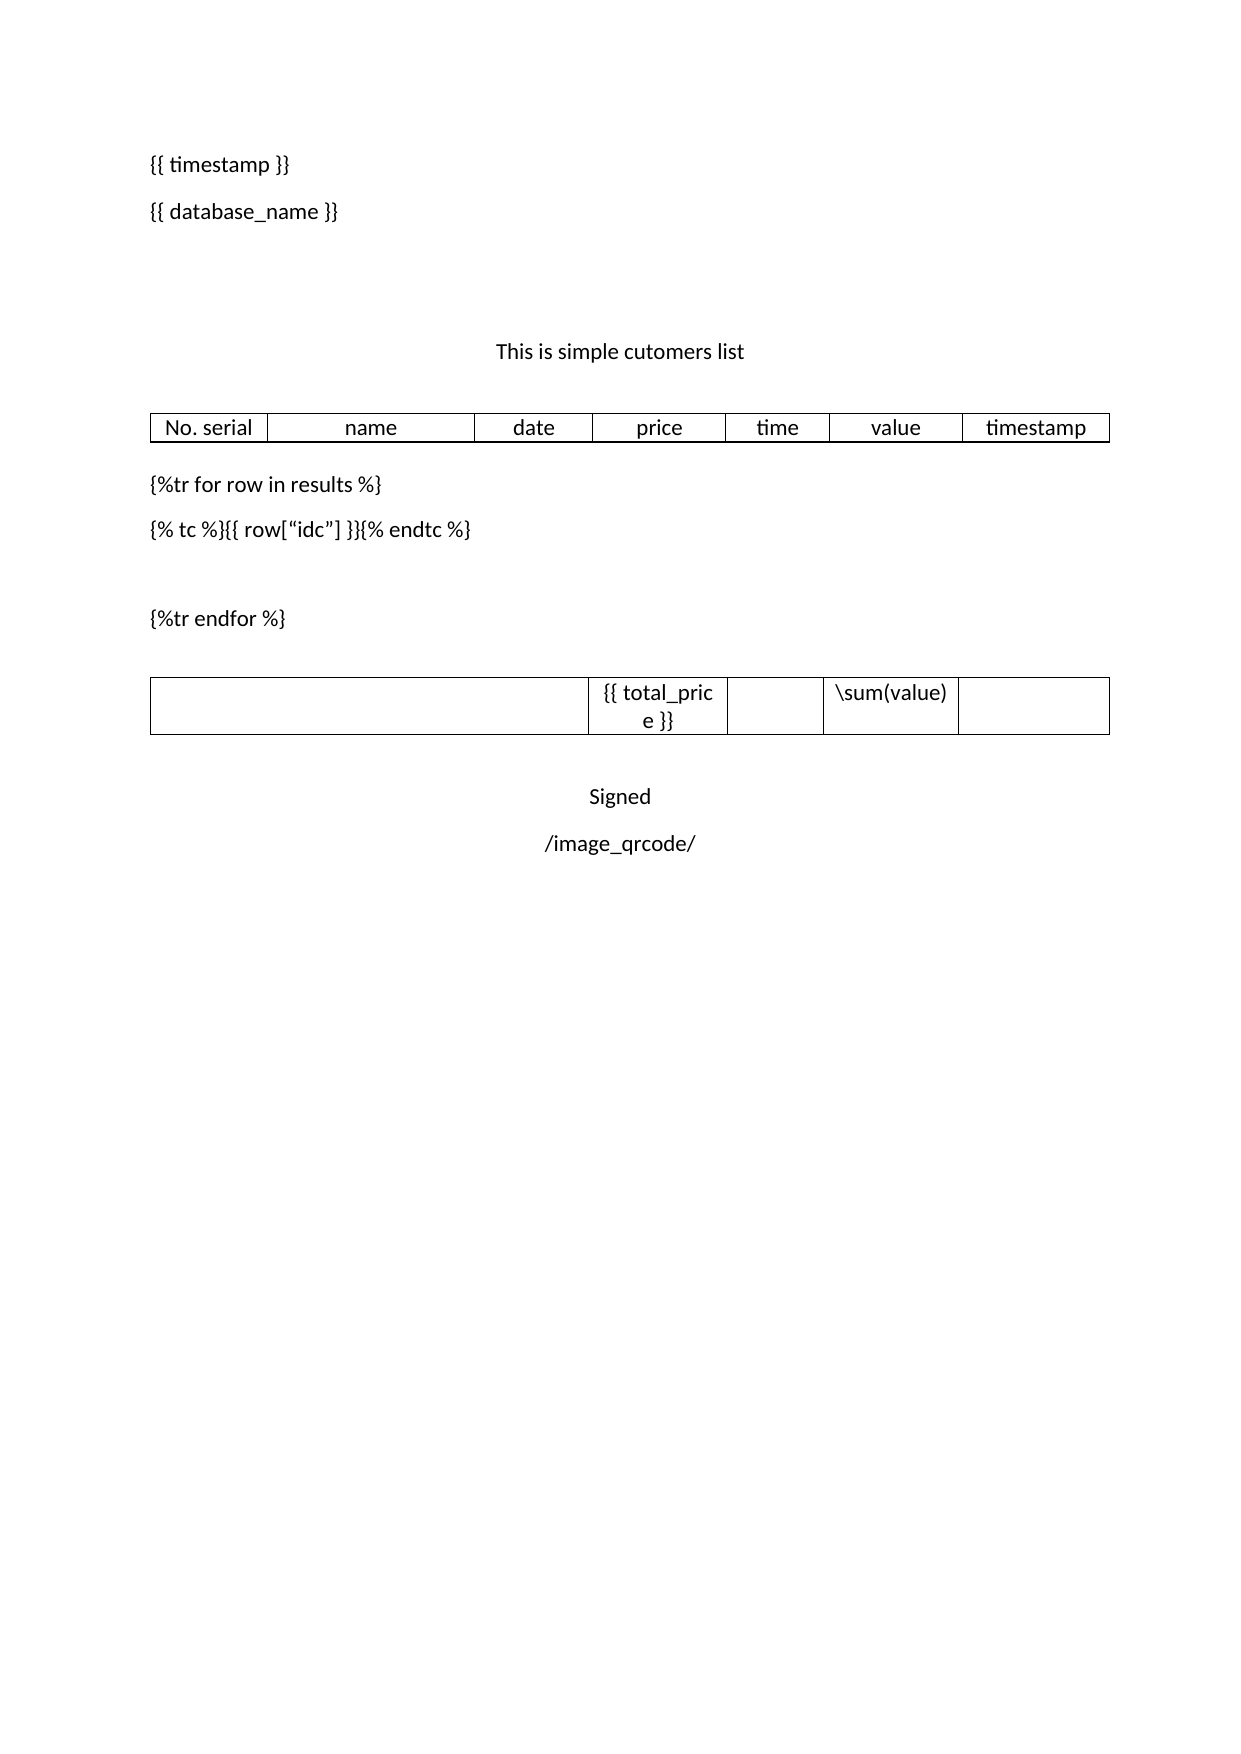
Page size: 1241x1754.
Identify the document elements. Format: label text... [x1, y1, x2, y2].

text Signed [150, 782, 1090, 810]
table_header date [475, 414, 592, 441]
table_header No. serial [151, 414, 267, 441]
table_header {{ total_price }} [589, 678, 727, 734]
text /image_qrcode/ [150, 829, 1090, 857]
text {% tc %}{{ row[“idc”] }}{% endtc %} [150, 515, 1090, 543]
text {{ database_name }} [150, 197, 1090, 225]
table_header \sum(value) [824, 678, 958, 734]
table_header [151, 678, 588, 734]
table_header timestamp [963, 414, 1109, 441]
text {%tr for row in results %} [150, 471, 1090, 498]
table_header [728, 678, 823, 734]
text This is simple cutomers list [150, 337, 1090, 366]
table_header price [593, 414, 725, 441]
table_header name [268, 414, 474, 441]
table_header time [726, 414, 829, 441]
text {{ timestamp }} [150, 150, 1090, 178]
text {%tr endfor %} [150, 604, 1090, 633]
table_header value [830, 414, 962, 441]
table_header [959, 678, 1109, 734]
